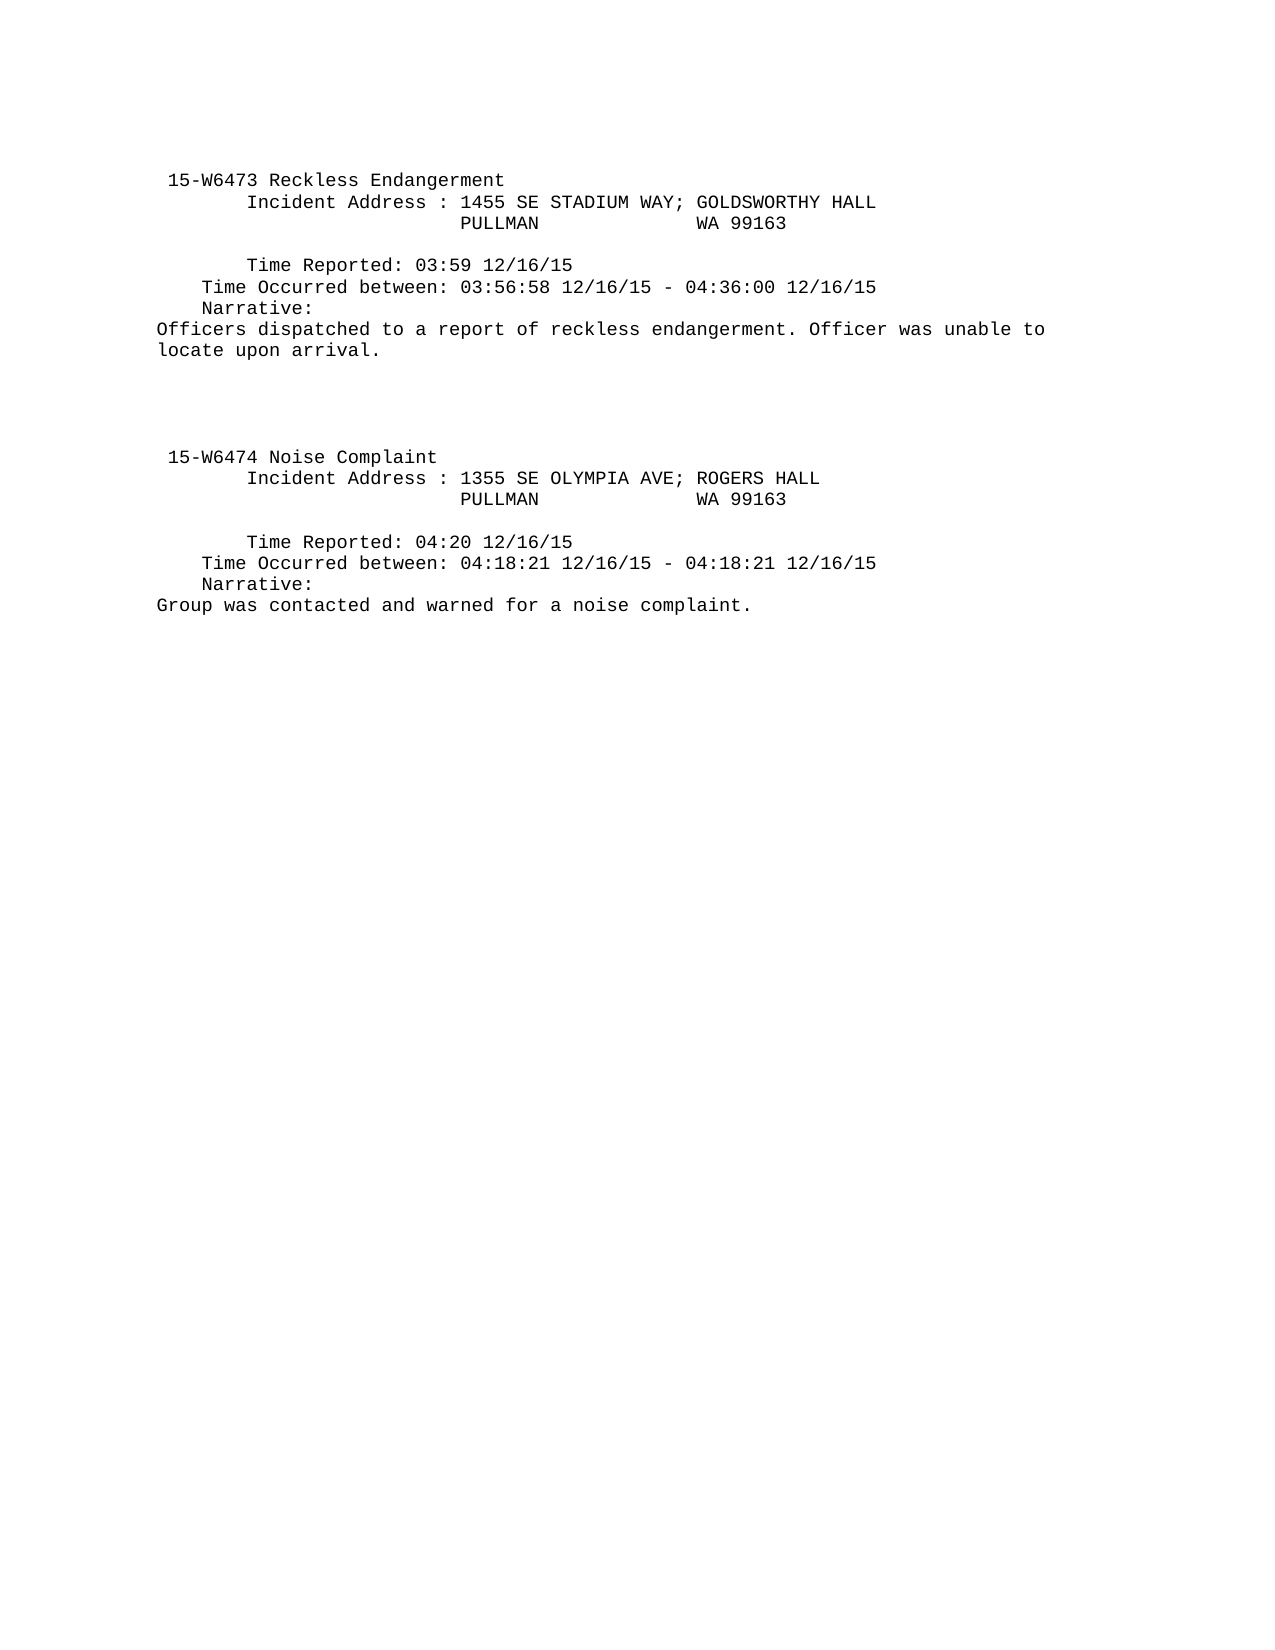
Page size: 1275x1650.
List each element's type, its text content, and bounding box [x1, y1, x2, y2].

text Incident Address : 1355 SE OLYMPIA AVE; ROGERS HALL [156, 469, 1118, 490]
text Group was contacted and warned for a noise complaint. [156, 596, 1118, 617]
text PULLMAN WA 99163 [156, 490, 1118, 511]
text Time Occurred between: 04:18:21 12/16/15 - 04:18:21 12/16/15 [156, 554, 1118, 575]
text Officers dispatched to a report of reckless endangerment. Officer was unable to locate upon arrival. [156, 320, 1118, 362]
text Narrative: [156, 299, 1118, 320]
text Time Reported: 03:59 12/16/15 [156, 256, 1118, 277]
text 15-W6473 Reckless Endangerment [156, 171, 1118, 192]
text Incident Address : 1455 SE STADIUM WAY; GOLDSWORTHY HALL [156, 192, 1118, 214]
text PULLMAN WA 99163 [156, 214, 1118, 235]
text Time Occurred between: 03:56:58 12/16/15 - 04:36:00 12/16/15 [156, 277, 1118, 299]
text 15-W6474 Noise Complaint [156, 447, 1118, 469]
text Narrative: [156, 575, 1118, 596]
text Time Reported: 04:20 12/16/15 [156, 532, 1118, 554]
